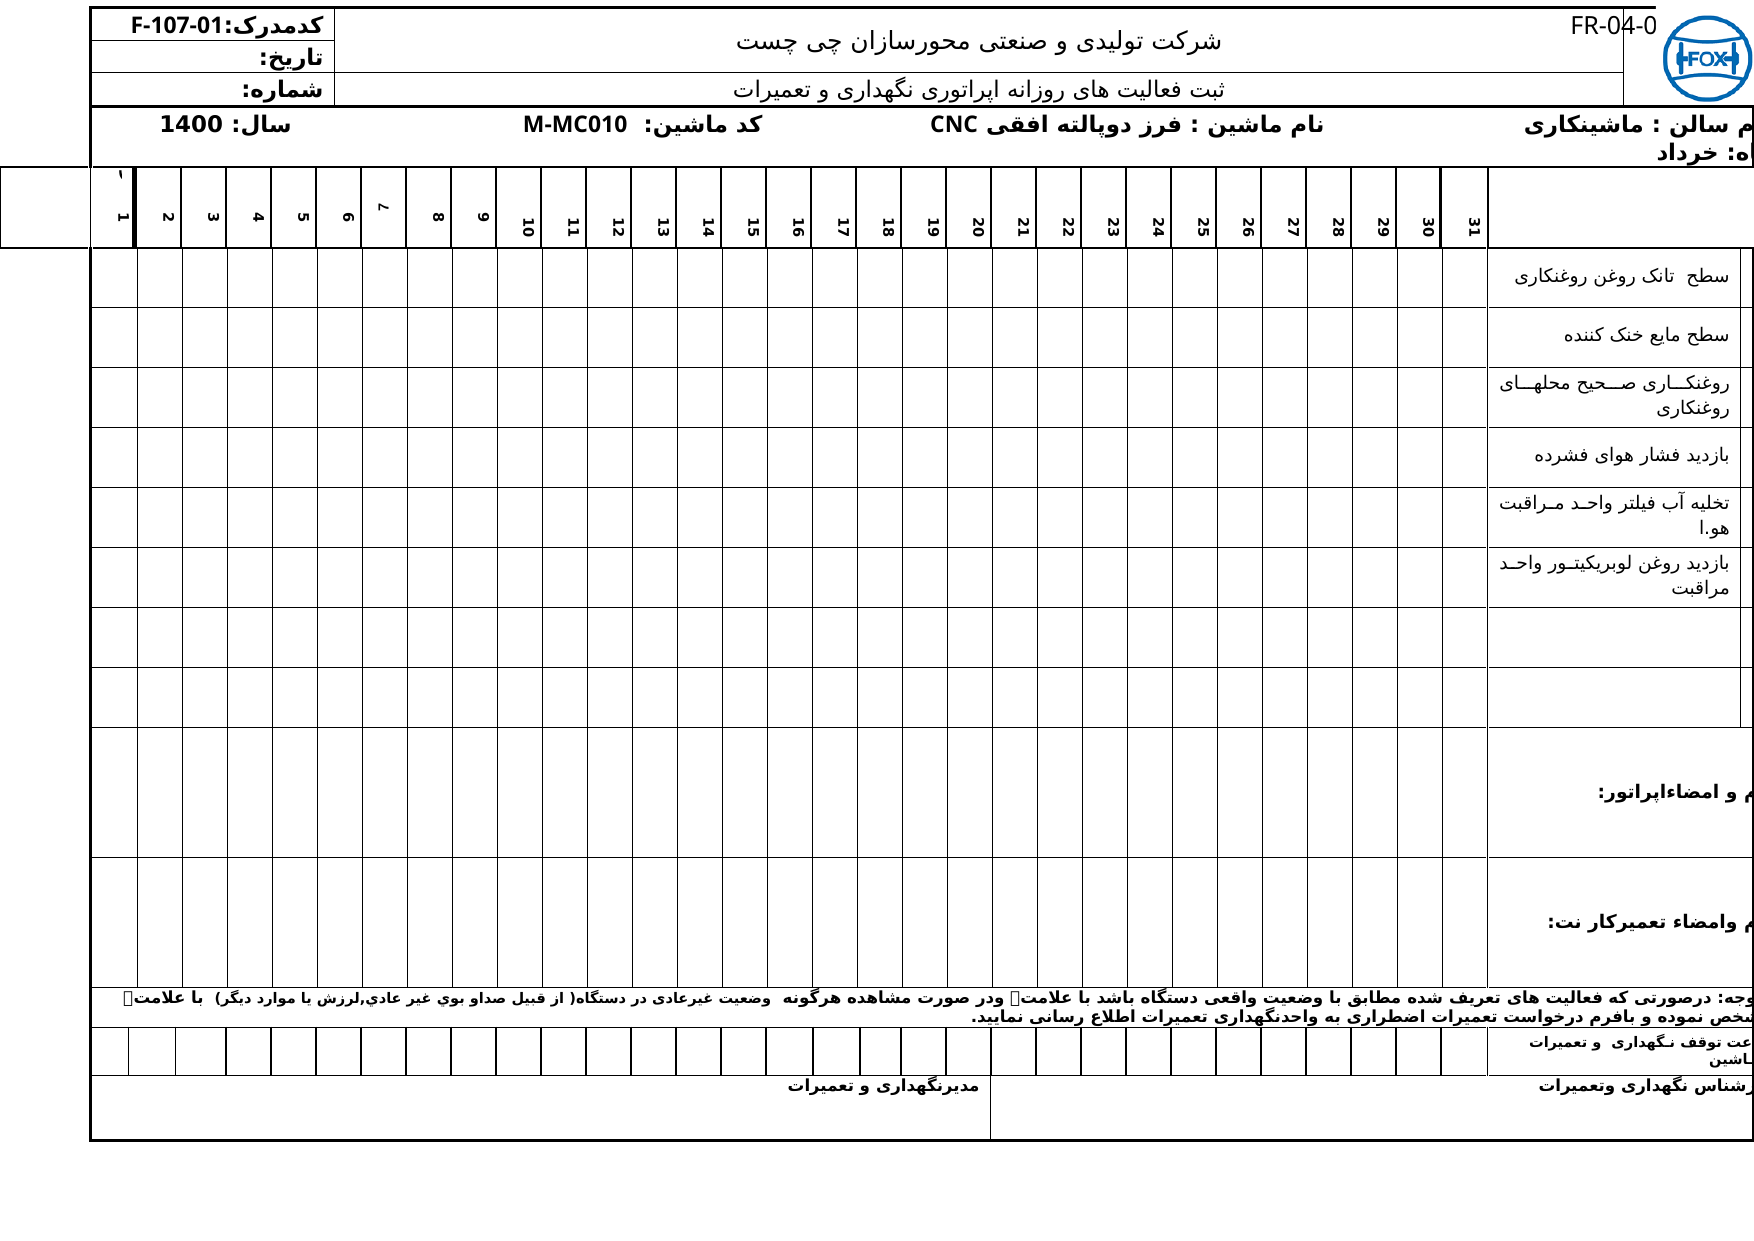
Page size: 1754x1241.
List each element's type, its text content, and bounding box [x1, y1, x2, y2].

table_cell [138, 668, 182, 727]
table_cell [1398, 858, 1442, 987]
table_cell [273, 308, 317, 367]
table_cell [1308, 368, 1352, 427]
table_cell [273, 548, 317, 607]
table_cell 2 [137, 168, 180, 247]
table_cell [1263, 488, 1307, 547]
table_cell [92, 608, 137, 667]
table_cell [588, 668, 632, 727]
table_cell 3 [182, 168, 225, 247]
table_cell [1398, 249, 1442, 307]
table_cell [948, 608, 992, 667]
table_cell [1218, 308, 1262, 367]
table_cell [1398, 368, 1442, 427]
table_cell [92, 548, 137, 607]
table_cell [948, 368, 992, 427]
table_cell [858, 858, 902, 987]
table_cell [1083, 608, 1127, 667]
table_cell [543, 428, 587, 487]
table_cell [1443, 667, 1487, 727]
table_cell [498, 368, 542, 427]
table_cell نام وامضاء تعمیرکار نت: [1488, 857, 1752, 987]
picture [1655, 6, 1754, 105]
table_cell [1442, 1027, 1487, 1074]
table_cell [183, 858, 227, 987]
table_cell [408, 858, 452, 987]
table_cell [273, 428, 317, 487]
table_cell [903, 428, 947, 487]
table_cell [228, 608, 272, 667]
table_cell [993, 728, 1037, 857]
table_cell [318, 428, 362, 487]
table_cell [633, 668, 677, 727]
table_cell [1038, 308, 1082, 367]
table_cell [1308, 608, 1352, 667]
table_cell [1398, 668, 1442, 727]
table_cell [1308, 668, 1352, 727]
table_cell [543, 858, 587, 987]
table_cell [317, 1028, 360, 1074]
table_cell [1038, 548, 1082, 607]
table_cell [363, 668, 407, 727]
table_cell [1173, 488, 1217, 547]
table_cell [723, 368, 767, 427]
table_cell [1128, 668, 1172, 727]
table_cell 1 [91, 166, 132, 247]
table_cell [543, 728, 587, 857]
table_cell [452, 1028, 495, 1074]
table_cell [498, 308, 542, 367]
table_cell [318, 668, 362, 727]
table_cell [228, 668, 272, 727]
table_cell [768, 488, 812, 547]
table_cell [633, 428, 677, 487]
table_cell [858, 368, 902, 427]
table_cell [1398, 608, 1442, 667]
table_cell [92, 368, 137, 427]
table_cell [1173, 728, 1217, 857]
table_cell [678, 308, 722, 367]
table_cell نام و امضاءاپراتور: [1488, 727, 1752, 857]
table_cell [1443, 307, 1487, 367]
table_cell [453, 249, 497, 307]
table_cell 8 [407, 168, 450, 247]
table_cell [678, 428, 722, 487]
table_cell [993, 308, 1037, 367]
table_cell [1308, 308, 1352, 367]
table_cell [273, 249, 317, 307]
table_cell [1173, 858, 1217, 987]
table_cell [138, 728, 182, 857]
table_cell [228, 488, 272, 547]
table_cell [1443, 427, 1487, 487]
table_cell [228, 249, 272, 307]
table_cell [497, 1028, 540, 1074]
table_cell [363, 308, 407, 367]
table_cell [228, 308, 272, 367]
table_cell [1083, 428, 1127, 487]
table_cell [948, 249, 992, 307]
table_cell [1353, 548, 1397, 607]
table_cell [723, 428, 767, 487]
table_cell [1398, 548, 1442, 607]
table_cell [723, 608, 767, 667]
table_cell [318, 488, 362, 547]
table_cell [768, 668, 812, 727]
table_cell [1038, 428, 1082, 487]
table_cell [1218, 608, 1262, 667]
table_cell [858, 608, 902, 667]
table_cell [993, 668, 1037, 727]
table_cell [183, 488, 227, 547]
table_cell [723, 488, 767, 547]
table_cell [768, 858, 812, 987]
table_cell [138, 488, 182, 547]
table_cell [1488, 667, 1740, 727]
table_cell [1128, 858, 1172, 987]
table_cell [588, 428, 632, 487]
table_cell [318, 368, 362, 427]
table_cell [273, 858, 317, 987]
table_cell [588, 858, 632, 987]
table_cell [318, 249, 362, 307]
table_cell [903, 488, 947, 547]
table_cell [1128, 368, 1172, 427]
table_cell [498, 249, 542, 307]
table_cell [723, 728, 767, 857]
table_cell 19 [902, 168, 945, 247]
table_cell [903, 668, 947, 727]
table_cell [1443, 367, 1487, 427]
table_cell [1218, 728, 1262, 857]
table_cell [768, 308, 812, 367]
table_cell [677, 1028, 720, 1074]
table_cell [948, 858, 992, 987]
table_cell [183, 548, 227, 607]
table_cell [903, 858, 947, 987]
table_cell [273, 368, 317, 427]
table_cell [678, 608, 722, 667]
table_cell [1263, 608, 1307, 667]
table_cell نام سالن : ماشینکاری نام ماشین : فرز دوپالته افقی CNC کد ماشین: M-MC010 سال: 1400 ماه: خرداد [92, 108, 1752, 166]
table_cell [1353, 368, 1397, 427]
table_cell [92, 728, 137, 857]
table_cell سطح مایع خنک کننده [1488, 307, 1740, 367]
table_cell [453, 368, 497, 427]
table_cell [1263, 728, 1307, 857]
table_cell سطح تانک روغن روغنکاری [1488, 249, 1740, 307]
table_cell [1308, 548, 1352, 607]
table_cell [1083, 858, 1127, 987]
table_cell [543, 368, 587, 427]
table_cell [723, 308, 767, 367]
table_cell [92, 488, 137, 547]
table_cell [1173, 608, 1217, 667]
table_cell [1172, 1028, 1215, 1074]
table_cell [138, 608, 182, 667]
table_cell [813, 368, 857, 427]
table_cell [453, 668, 497, 727]
table_cell [363, 548, 407, 607]
table_cell [1128, 548, 1172, 607]
table_cell [92, 668, 137, 727]
table_cell [543, 249, 587, 307]
table_cell [1398, 428, 1442, 487]
table_cell [1083, 668, 1127, 727]
table_cell [678, 368, 722, 427]
table_cell [1443, 547, 1487, 607]
table_cell [498, 548, 542, 607]
table_cell [1173, 308, 1217, 367]
table_cell [993, 249, 1037, 307]
table_cell 20 [947, 168, 990, 247]
table_cell 15 [722, 168, 765, 247]
table_cell [993, 428, 1037, 487]
table_cell [723, 668, 767, 727]
table_cell [1038, 608, 1082, 667]
table_cell [1083, 368, 1127, 427]
table_cell [138, 548, 182, 607]
table_cell [1128, 728, 1172, 857]
table_cell [1352, 1028, 1395, 1074]
table_cell [92, 308, 137, 367]
table_cell [813, 249, 857, 307]
table_cell روغنکاری صحیح محلهای روغنکاری [1488, 367, 1740, 427]
table_cell بازدید روغن لوبریکیتور واحد مراقبت [1488, 547, 1740, 607]
table_cell 16 [767, 168, 810, 247]
table_cell [1128, 308, 1172, 367]
table_cell [633, 368, 677, 427]
table_cell 30 [1397, 168, 1439, 247]
table_cell 23 [1082, 168, 1125, 247]
table_cell [228, 368, 272, 427]
table_cell [1353, 249, 1397, 307]
table_cell [768, 608, 812, 667]
table_cell [183, 728, 227, 857]
table_cell [1398, 488, 1442, 547]
table_cell [228, 858, 272, 987]
table_cell 31 [1442, 168, 1487, 247]
table_cell [453, 428, 497, 487]
table_cell [1263, 308, 1307, 367]
table_cell [1353, 728, 1397, 857]
table_cell [588, 548, 632, 607]
table_cell [138, 858, 182, 987]
table_cell [498, 488, 542, 547]
table_cell [948, 728, 992, 857]
table_cell [588, 368, 632, 427]
table_cell [858, 308, 902, 367]
table_cell [1083, 308, 1127, 367]
table_cell [227, 1028, 270, 1074]
table_cell بازدید فشار هوای فشرده [1488, 427, 1740, 487]
table_cell [948, 308, 992, 367]
table_header [1624, 9, 1655, 105]
table_cell [858, 249, 902, 307]
table_cell [1443, 857, 1487, 987]
table_cell [1263, 249, 1307, 307]
table_cell [543, 668, 587, 727]
table_cell 21 [992, 168, 1035, 247]
table_cell 14 [677, 168, 720, 247]
table_cell [363, 249, 407, 307]
table_cell [408, 308, 452, 367]
table_cell [947, 1028, 990, 1074]
table_cell [273, 608, 317, 667]
table_cell ثبت فعالیت های روزانه اپراتوری نگهداری و تعمیرات [335, 73, 1623, 105]
table_cell [228, 728, 272, 857]
table_cell [92, 428, 137, 487]
table_cell 4 [227, 168, 270, 247]
table_cell [903, 308, 947, 367]
table_cell 11 [542, 168, 585, 247]
table_cell [1218, 668, 1262, 727]
table_cell 18 [857, 168, 900, 247]
table_cell [722, 1028, 765, 1074]
table_cell [453, 548, 497, 607]
table_cell [1218, 488, 1262, 547]
table_cell [1443, 607, 1487, 667]
table_cell [498, 858, 542, 987]
table_cell تخلیه آب فیلتر واحد مراقبت هو.ا [1488, 487, 1740, 547]
table_cell [588, 488, 632, 547]
table_cell [318, 608, 362, 667]
table_cell [903, 249, 947, 307]
table_cell تاریخ: [92, 41, 334, 72]
table_cell [768, 728, 812, 857]
table_cell [858, 488, 902, 547]
table_cell [1173, 548, 1217, 607]
table_cell [1128, 428, 1172, 487]
table_cell [633, 608, 677, 667]
table_cell [813, 608, 857, 667]
table_cell 29 [1352, 168, 1395, 247]
table_cell [1263, 428, 1307, 487]
table_cell [1218, 858, 1262, 987]
table_cell [407, 1028, 450, 1074]
table_header کدمدرک:F-107-01 [92, 9, 334, 40]
table_cell [183, 249, 227, 307]
table_cell [1038, 668, 1082, 727]
table_cell [993, 608, 1037, 667]
table_cell [1038, 488, 1082, 547]
table_cell [453, 608, 497, 667]
table_cell [1128, 249, 1172, 307]
table_cell [408, 368, 452, 427]
table_cell [813, 548, 857, 607]
table_cell [1353, 308, 1397, 367]
table_cell [1217, 1028, 1260, 1074]
table_cell [1038, 858, 1082, 987]
table_cell [1353, 858, 1397, 987]
table_cell [1308, 858, 1352, 987]
table_cell [993, 368, 1037, 427]
table_cell [1307, 1028, 1350, 1074]
table_cell [273, 668, 317, 727]
table_cell [1128, 608, 1172, 667]
table_cell [813, 488, 857, 547]
table_cell [1263, 668, 1307, 727]
table_cell [723, 548, 767, 607]
table_cell [453, 858, 497, 987]
table_cell [633, 308, 677, 367]
table_cell [408, 249, 452, 307]
table_cell [363, 608, 407, 667]
table_cell [1173, 249, 1217, 307]
table_cell [768, 548, 812, 607]
table_cell [588, 728, 632, 857]
table_cell 25 [1172, 168, 1215, 247]
table_cell [1218, 548, 1262, 607]
table_cell [138, 308, 182, 367]
table_cell [1353, 668, 1397, 727]
table_cell 10 [497, 168, 540, 247]
table_cell [948, 668, 992, 727]
table_cell [813, 728, 857, 857]
table_cell [993, 548, 1037, 607]
table_cell 26 [1217, 168, 1260, 247]
table_cell [1037, 1028, 1080, 1074]
table_cell [1308, 488, 1352, 547]
table_cell [903, 368, 947, 427]
table_cell [1488, 607, 1740, 667]
table_cell [138, 249, 182, 307]
table_cell [858, 728, 902, 857]
table_cell [948, 548, 992, 607]
table_cell [408, 608, 452, 667]
table_cell [903, 608, 947, 667]
table_cell [1083, 249, 1127, 307]
table_cell [678, 488, 722, 547]
table_cell [1353, 488, 1397, 547]
table_cell [1173, 668, 1217, 727]
table_cell [992, 1028, 1035, 1074]
table_cell [1218, 368, 1262, 427]
table_cell [542, 1028, 585, 1074]
table_cell [1397, 1028, 1440, 1074]
table_cell [588, 608, 632, 667]
table_cell [228, 548, 272, 607]
table_header شرکت تولیدی و صنعتی محورسازان چی چست [335, 9, 1623, 72]
table_cell [92, 247, 137, 307]
table_cell شماره: [92, 73, 334, 105]
table_cell [861, 1028, 900, 1074]
table_cell [228, 428, 272, 487]
table_cell [92, 858, 137, 987]
table_cell [858, 428, 902, 487]
table_cell [723, 249, 767, 307]
table_cell [768, 368, 812, 427]
table_cell [768, 428, 812, 487]
table_cell [587, 1028, 630, 1074]
table_cell [543, 548, 587, 607]
table_cell [453, 488, 497, 547]
table_cell [498, 608, 542, 667]
table_cell [129, 1028, 175, 1074]
table_cell [1083, 488, 1127, 547]
table_cell [362, 1028, 405, 1074]
table_cell [813, 428, 857, 487]
table_cell [1353, 608, 1397, 667]
table_cell 7 [362, 168, 405, 247]
table_cell [1308, 728, 1352, 857]
table_cell [948, 428, 992, 487]
table_cell [138, 428, 182, 487]
table_cell 28 [1307, 168, 1350, 247]
table_cell [902, 1028, 945, 1074]
table_cell [408, 548, 452, 607]
table_cell [498, 728, 542, 857]
table_cell [1082, 1028, 1125, 1074]
table_cell *توجه: درصورتی که فعالیت های تعریف شده مطابق با وضعیت واقعی دستگاه باشد با علامت ودر صورت مشاهده هرگونه وضعیت غیرعادی در دستگاه( از قبيل صداو بوي غير عادي,لرزش يا موارد ديگر) با علامت مشخص نموده و بافرم درخواست تعمیرات اضطراری به واحدنگهداری تعمیرات اطلاع رسانی نمایید. [92, 987, 1752, 1027]
table_cell [678, 858, 722, 987]
table_cell [1263, 858, 1307, 987]
table_cell [183, 308, 227, 367]
table_cell [1263, 368, 1307, 427]
table_cell [1263, 548, 1307, 607]
table_cell [858, 668, 902, 727]
table_cell [678, 548, 722, 607]
table_cell [1218, 428, 1262, 487]
table_cell 9 [452, 168, 495, 247]
table_cell [453, 728, 497, 857]
table_cell [1443, 727, 1487, 857]
table_cell [588, 308, 632, 367]
table_cell [318, 548, 362, 607]
table_cell [318, 728, 362, 857]
table_cell [678, 728, 722, 857]
table_cell [1308, 428, 1352, 487]
table_cell [363, 858, 407, 987]
table_cell [768, 249, 812, 307]
table_cell [1218, 249, 1262, 307]
table_cell [1398, 728, 1442, 857]
table_cell [543, 488, 587, 547]
table_cell [1038, 368, 1082, 427]
table_cell [138, 368, 182, 427]
table_cell [1398, 308, 1442, 367]
table_cell [633, 488, 677, 547]
table_cell [543, 308, 587, 367]
table_cell [633, 548, 677, 607]
table_cell [363, 428, 407, 487]
table_cell [632, 1028, 675, 1074]
table_cell [273, 488, 317, 547]
table_cell [1353, 428, 1397, 487]
table_cell [183, 368, 227, 427]
table_cell [176, 1028, 225, 1074]
table_cell [318, 308, 362, 367]
table_cell [92, 1028, 128, 1074]
table_cell [814, 1028, 859, 1074]
table_cell [588, 249, 632, 307]
table_cell [1038, 249, 1082, 307]
table_cell [1262, 1028, 1305, 1074]
table_cell 24 [1127, 168, 1170, 247]
table_cell [1038, 728, 1082, 857]
table_cell [183, 428, 227, 487]
table_cell [318, 858, 362, 987]
table_cell [1083, 548, 1127, 607]
table_cell [858, 548, 902, 607]
table_cell [498, 668, 542, 727]
table_cell [363, 728, 407, 857]
table_cell کارشناس نگهداری وتعمیرات [991, 1075, 1752, 1139]
table_cell [633, 858, 677, 987]
table_cell [363, 488, 407, 547]
table_cell [678, 668, 722, 727]
table_cell [633, 728, 677, 857]
table_cell 12 [587, 168, 630, 247]
table_cell [903, 728, 947, 857]
table_cell [183, 668, 227, 727]
table_cell [903, 548, 947, 607]
table_cell 27 [1262, 168, 1305, 247]
table_cell [993, 488, 1037, 547]
table_cell 6 [317, 168, 360, 247]
table_cell [767, 1028, 812, 1074]
table_cell [723, 858, 767, 987]
table_cell [363, 368, 407, 427]
table_cell [1083, 728, 1127, 857]
table_cell [543, 608, 587, 667]
table_cell [273, 728, 317, 857]
table_cell [272, 1028, 315, 1074]
table_cell 5 [272, 168, 315, 247]
table_cell [453, 308, 497, 367]
table_cell 13 [632, 168, 675, 247]
table_cell [408, 488, 452, 547]
table_cell [1443, 247, 1487, 307]
table_cell مدیرنگهداری و تعمیرات [92, 1076, 990, 1139]
table_cell [1127, 1028, 1170, 1074]
table_cell [813, 308, 857, 367]
table_cell [948, 488, 992, 547]
table_cell [498, 428, 542, 487]
table_cell [408, 428, 452, 487]
table_cell [1308, 249, 1352, 307]
table_cell [993, 858, 1037, 987]
table_cell [633, 249, 677, 307]
table_cell [1443, 487, 1487, 547]
table_cell [813, 858, 857, 987]
table_cell [183, 608, 227, 667]
table_cell [678, 249, 722, 307]
table_cell 17 [812, 168, 855, 247]
table_cell [408, 668, 452, 727]
table_cell [1128, 488, 1172, 547]
table_cell [1173, 428, 1217, 487]
table_cell 22 [1037, 168, 1080, 247]
table_cell [813, 668, 857, 727]
table_cell [408, 728, 452, 857]
table_cell ساعت توقف نـگهداری و تعمیرات مـــاشین [1488, 1027, 1752, 1074]
table_cell [1173, 368, 1217, 427]
